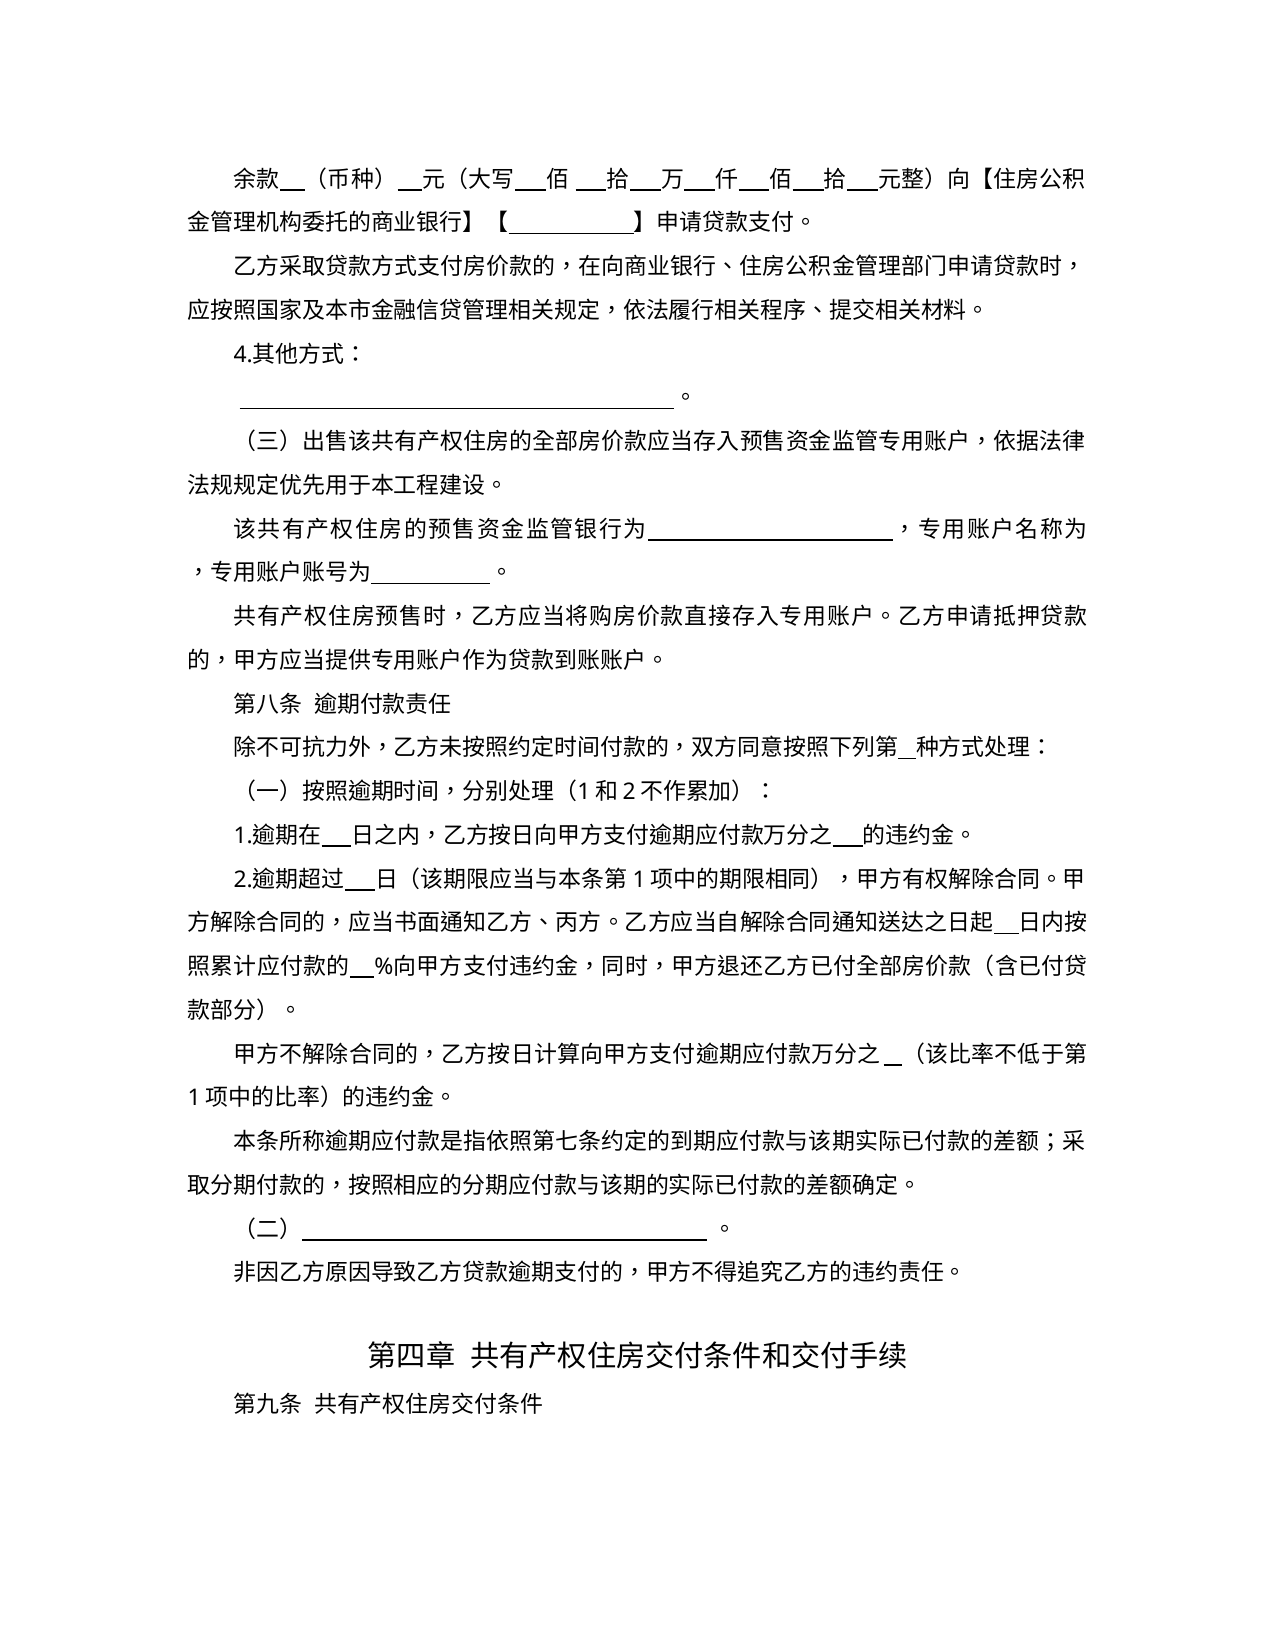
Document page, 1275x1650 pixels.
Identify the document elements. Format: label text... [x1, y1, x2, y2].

text （二） 。 [187, 1200, 1087, 1244]
text 该共有产权住房的预售资金监管银行为 ，专用账户名称为 ，专用账户账号为 。 [187, 500, 1087, 587]
text 共有产权住房预售时，乙方应当将购房价款直接存入专用账户。乙方申请抵押贷款的，甲方应当提供专用账户作为贷款到账账户。 [187, 587, 1087, 675]
text 2.逾期超过 日（该期限应当与本条第1项中的期限相同），甲方有权解除合同。甲方解除合同的，应当书面通知乙方、丙方。乙方应当自解除合同通知送达之日起 日内按照累计应付款的 %向甲方支付违约金，同时，甲方退还乙方已付全部房价款（含已付贷款部分）。 [187, 850, 1087, 1025]
text 甲方不解除合同的，乙方按日计算向甲方支付逾期应付款万分之 （该比率不低于第1项中的比率）的违约金。 [187, 1025, 1087, 1112]
text 除不可抗力外，乙方未按照约定时间付款的，双方同意按照下列第 种方式处理： [187, 719, 1087, 762]
text 第九条 共有产权住房交付条件 [187, 1375, 1087, 1419]
text 第四章 共有产权住房交付条件和交付手续 [187, 1331, 1087, 1375]
text 1.逾期在 日之内，乙方按日向甲方支付逾期应付款万分之 的违约金。 [187, 806, 1087, 850]
text （三）出售该共有产权住房的全部房价款应当存入预售资金监管专用账户，依据法律法规规定优先用于本工程建设。 [187, 412, 1087, 500]
text 4.其他方式： [187, 325, 1087, 369]
text 。 [187, 369, 1087, 412]
text 余款 （币种） 元（大写 佰 拾 万 仟 佰 拾 元整）向【住房公积金管理机构委托的商业银行】【 】申请贷款支付。 [187, 150, 1087, 237]
text 非因乙方原因导致乙方贷款逾期支付的，甲方不得追究乙方的违约责任。 [187, 1244, 1087, 1287]
text 第八条 逾期付款责任 [187, 675, 1087, 719]
text 本条所称逾期应付款是指依照第七条约定的到期应付款与该期实际已付款的差额；采取分期付款的，按照相应的分期应付款与该期的实际已付款的差额确定。 [187, 1112, 1087, 1200]
text （一）按照逾期时间，分别处理（1和2不作累加）： [187, 762, 1087, 806]
text 乙方采取贷款方式支付房价款的，在向商业银行、住房公积金管理部门申请贷款时，应按照国家及本市金融信贷管理相关规定，依法履行相关程序、提交相关材料。 [187, 237, 1087, 325]
